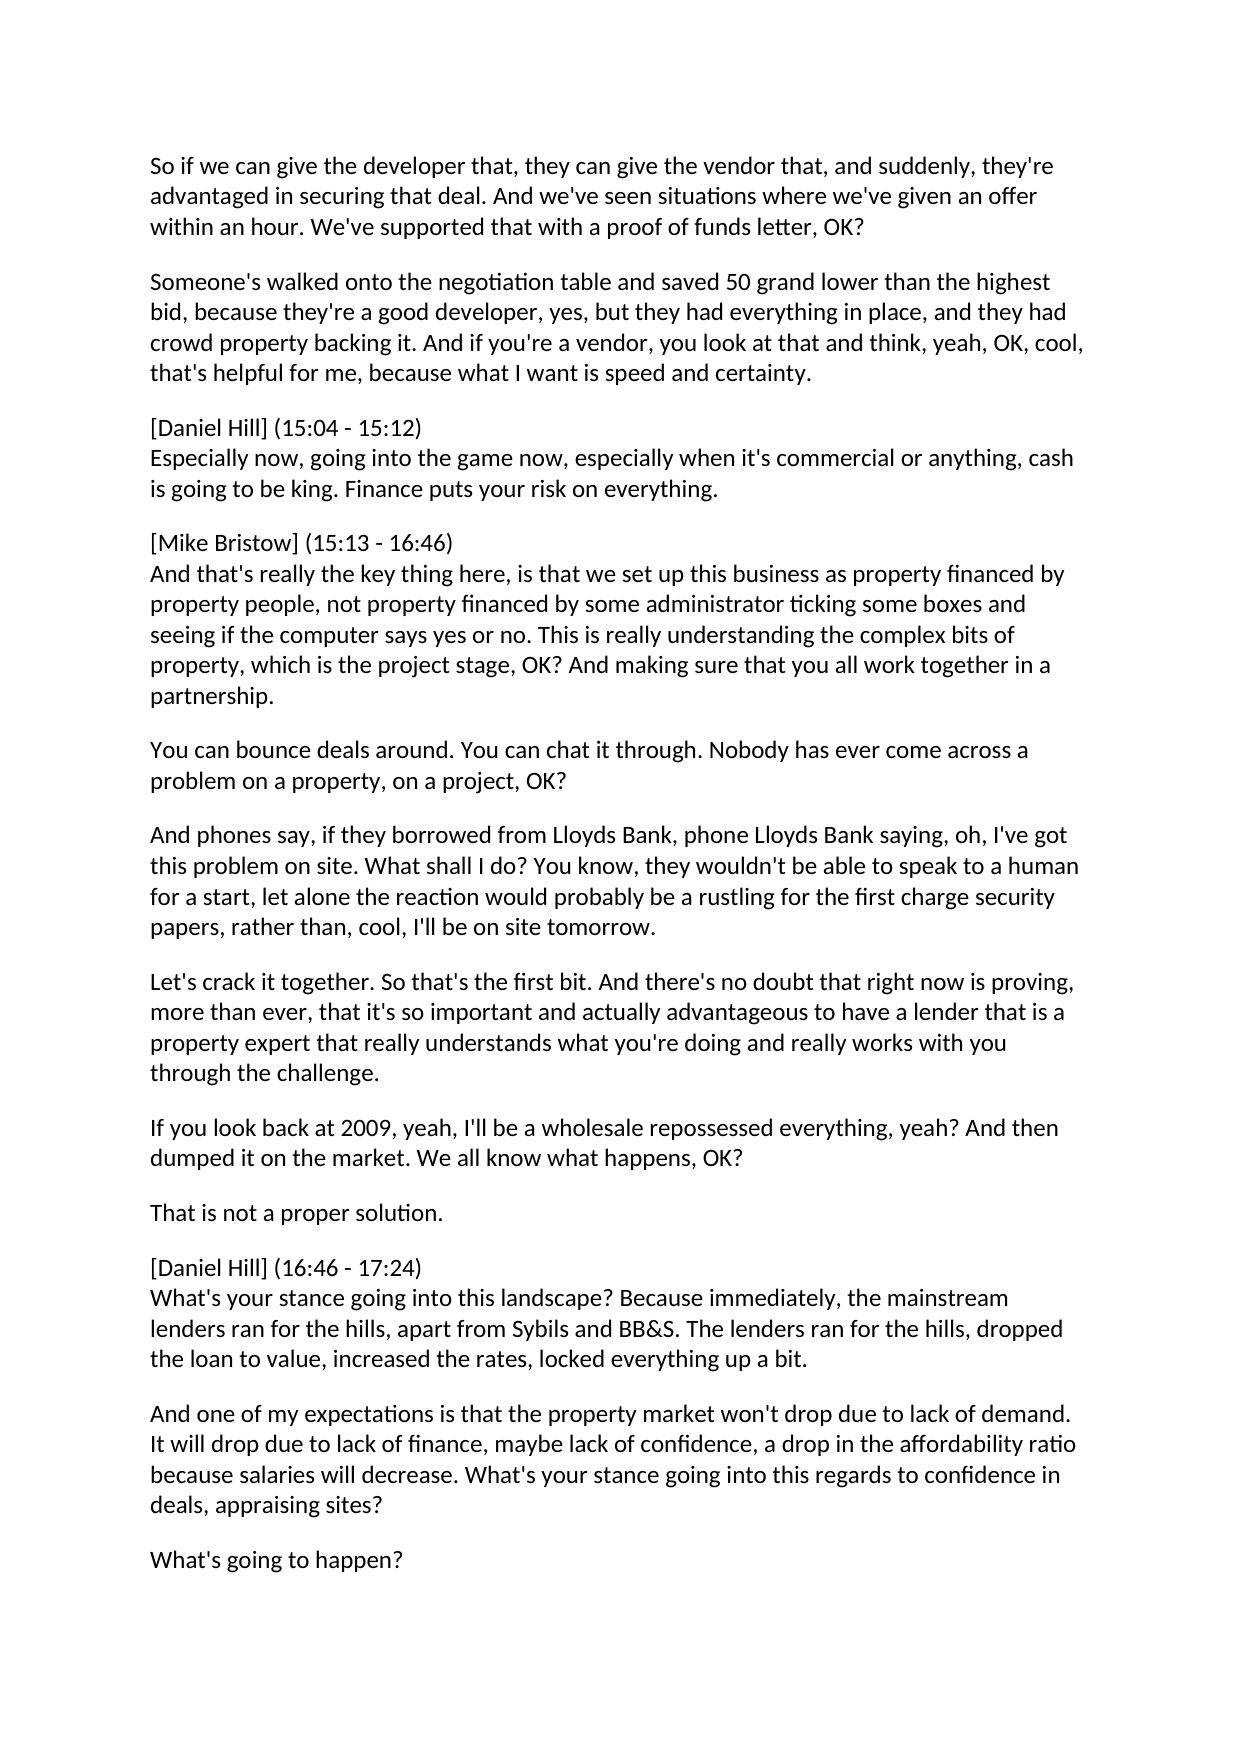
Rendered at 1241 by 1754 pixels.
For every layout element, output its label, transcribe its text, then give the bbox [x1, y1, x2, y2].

text You can bounce deals around. You can chat it through. Nobody has ever come across a problem on a property, on a project, OK? [150, 734, 1090, 796]
text And one of my expectations is that the property market won't drop due to lack of demand. It will drop due to lack of finance, maybe lack of confidence, a drop in the affordability ratio because salaries will decrease. What's your stance going into this regards to confidence in deals, appraising sites? [150, 1398, 1090, 1520]
text And phones say, if they borrowed from Lloyds Bank, phone Lloyds Bank saying, oh, I've got this problem on site. What shall I do? You know, they wouldn't be able to speak to a human for a start, let alone the reaction would probably be a rustling for the first charge security papers, rather than, cool, I'll be on site tomorrow. [150, 820, 1090, 942]
text What's going to happen? [150, 1544, 1090, 1574]
text And that's really the key thing here, is that we set up this business as property financed by property people, not property financed by some administrator ticking some boxes and seeing if the computer says yes or no. This is really understanding the complex bits of property, which is the project stage, OK? And making sure that you all work together in a partnership. [150, 558, 1090, 711]
text If you look back at 2009, yeah, I'll be a wholesale repossessed everything, yeah? And then dumped it on the market. We all know what happens, OK? [150, 1112, 1090, 1173]
text So if we can give the developer that, they can give the vendor that, and suddenly, they're advantaged in securing that deal. And we've seen situations where we've given an offer within an hour. We've supported that with a proof of funds letter, OK? [150, 150, 1090, 242]
text [Daniel Hill] (15:04 - 15:12) [150, 412, 1090, 442]
text Let's crack it together. So that's the first bit. And there's no doubt that right now is proving, more than ever, that it's so important and actually advantageous to have a lender that is a property expert that really understands what you're doing and really works with you through the challenge. [150, 966, 1090, 1088]
text Especially now, going into the game now, especially when it's commercial or anything, cash is going to be king. Finance puts your risk on everything. [150, 442, 1090, 503]
text What's your stance going into this landscape? Because immediately, the mainstream lenders ran for the hills, apart from Sybils and BB&S. The lenders ran for the hills, dropped the loan to value, increased the rates, locked everything up a bit. [150, 1282, 1090, 1374]
text That is not a proper solution. [150, 1197, 1090, 1228]
text [Mike Bristow] (15:13 - 16:46) [150, 527, 1090, 558]
text Someone's walked onto the negotiation table and saved 50 grand lower than the highest bid, because they're a good developer, yes, but they had everything in place, and they had crowd property backing it. And if you're a vendor, you look at that and think, yeah, OK, cool, that's helpful for me, because what I want is speed and certainty. [150, 266, 1090, 388]
text [Daniel Hill] (16:46 - 17:24) [150, 1252, 1090, 1282]
